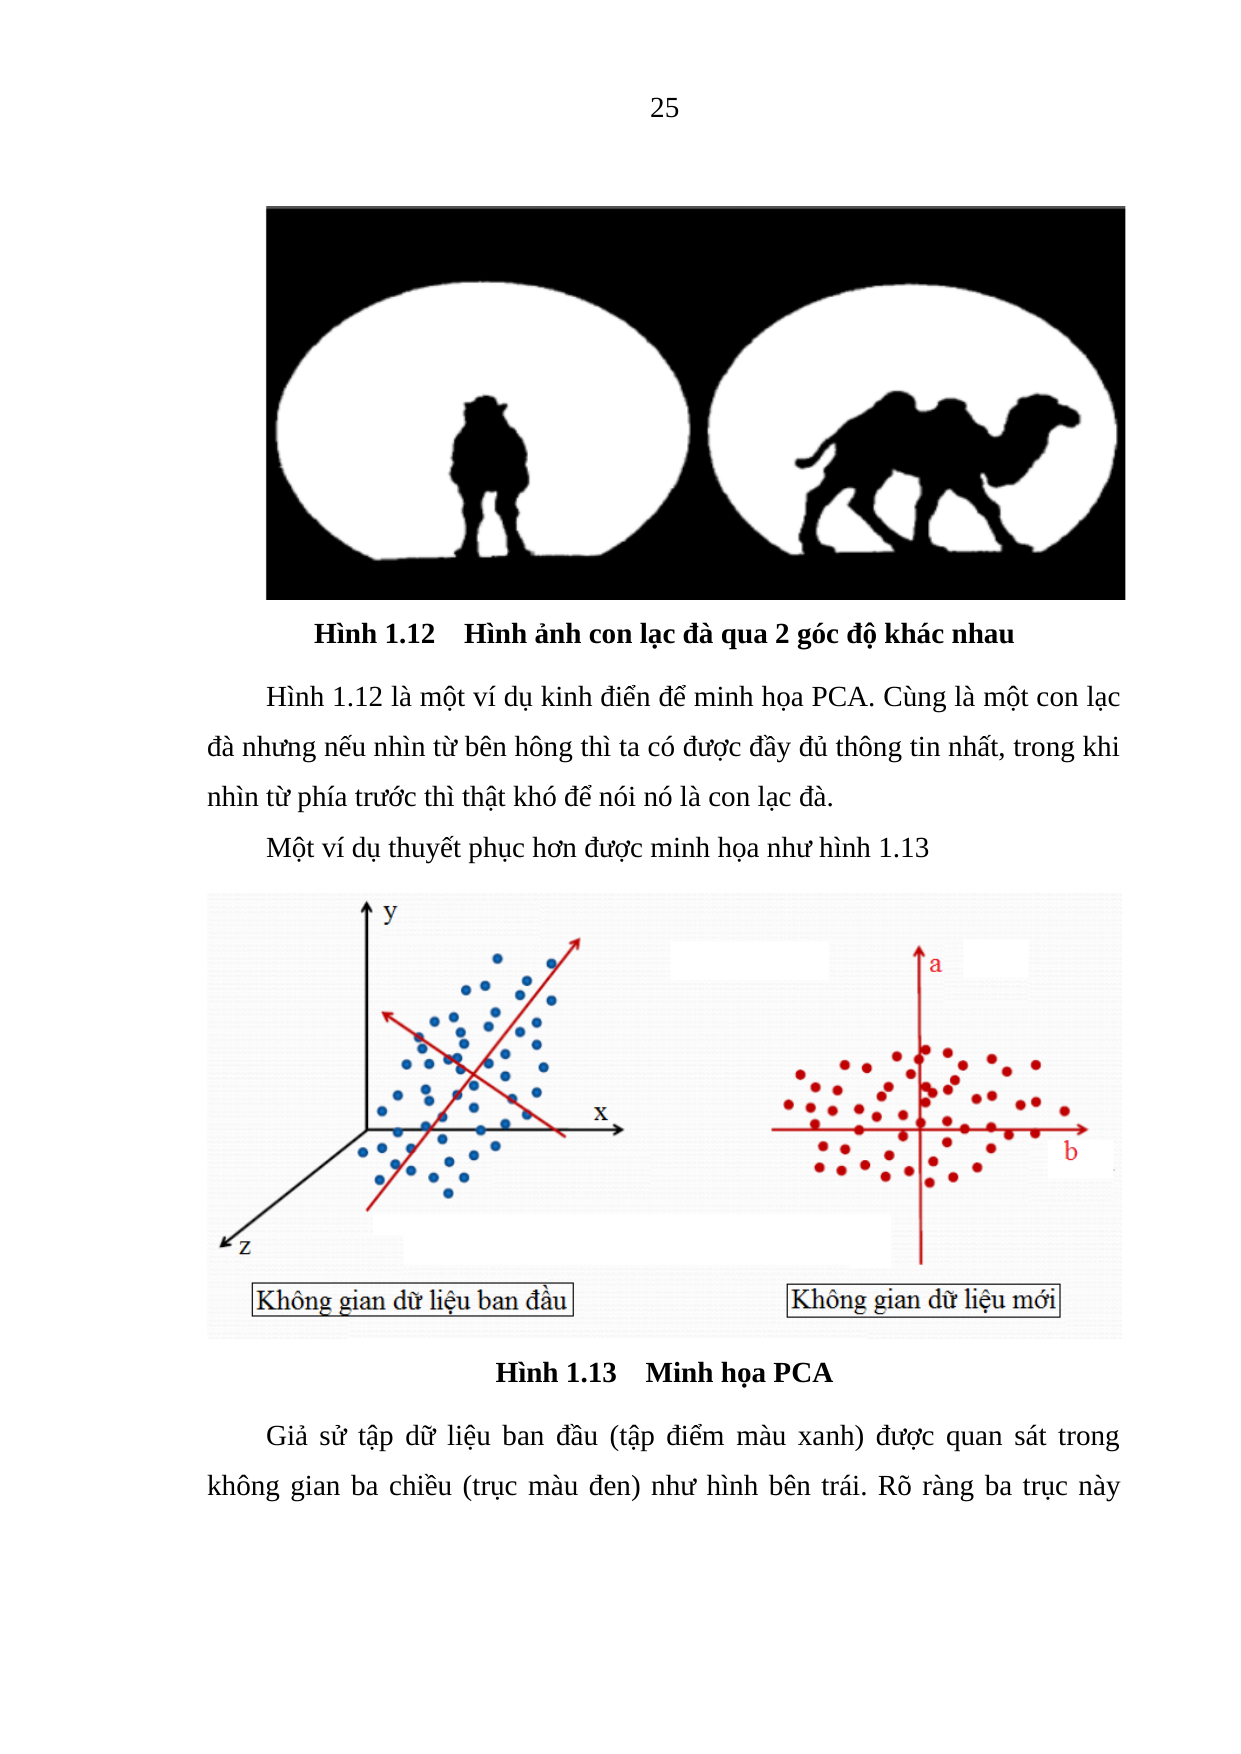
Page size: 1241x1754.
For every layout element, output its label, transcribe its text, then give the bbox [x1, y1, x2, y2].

picture [206, 892, 1123, 1339]
text Hình 1.12 là một ví dụ kinh điển để minh họa PCA. Cùng là một con lạc đà nhưng nếu nhìn từ bên hông thì ta có được đầy đủ thông tin nhất, trong khi nhìn từ phía trước thì thật khó để nói nó là con lạc đà. [207, 679, 1122, 813]
text Một ví dụ thuyết phục hơn được minh họa như hình 1.13 [207, 830, 1122, 863]
picture [265, 206, 1126, 600]
text Minh họa PCA [207, 1355, 1122, 1389]
text Hình ảnh con lạc đà qua 2 góc độ khác nhau [207, 616, 1122, 650]
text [207, 1418, 1122, 1502]
